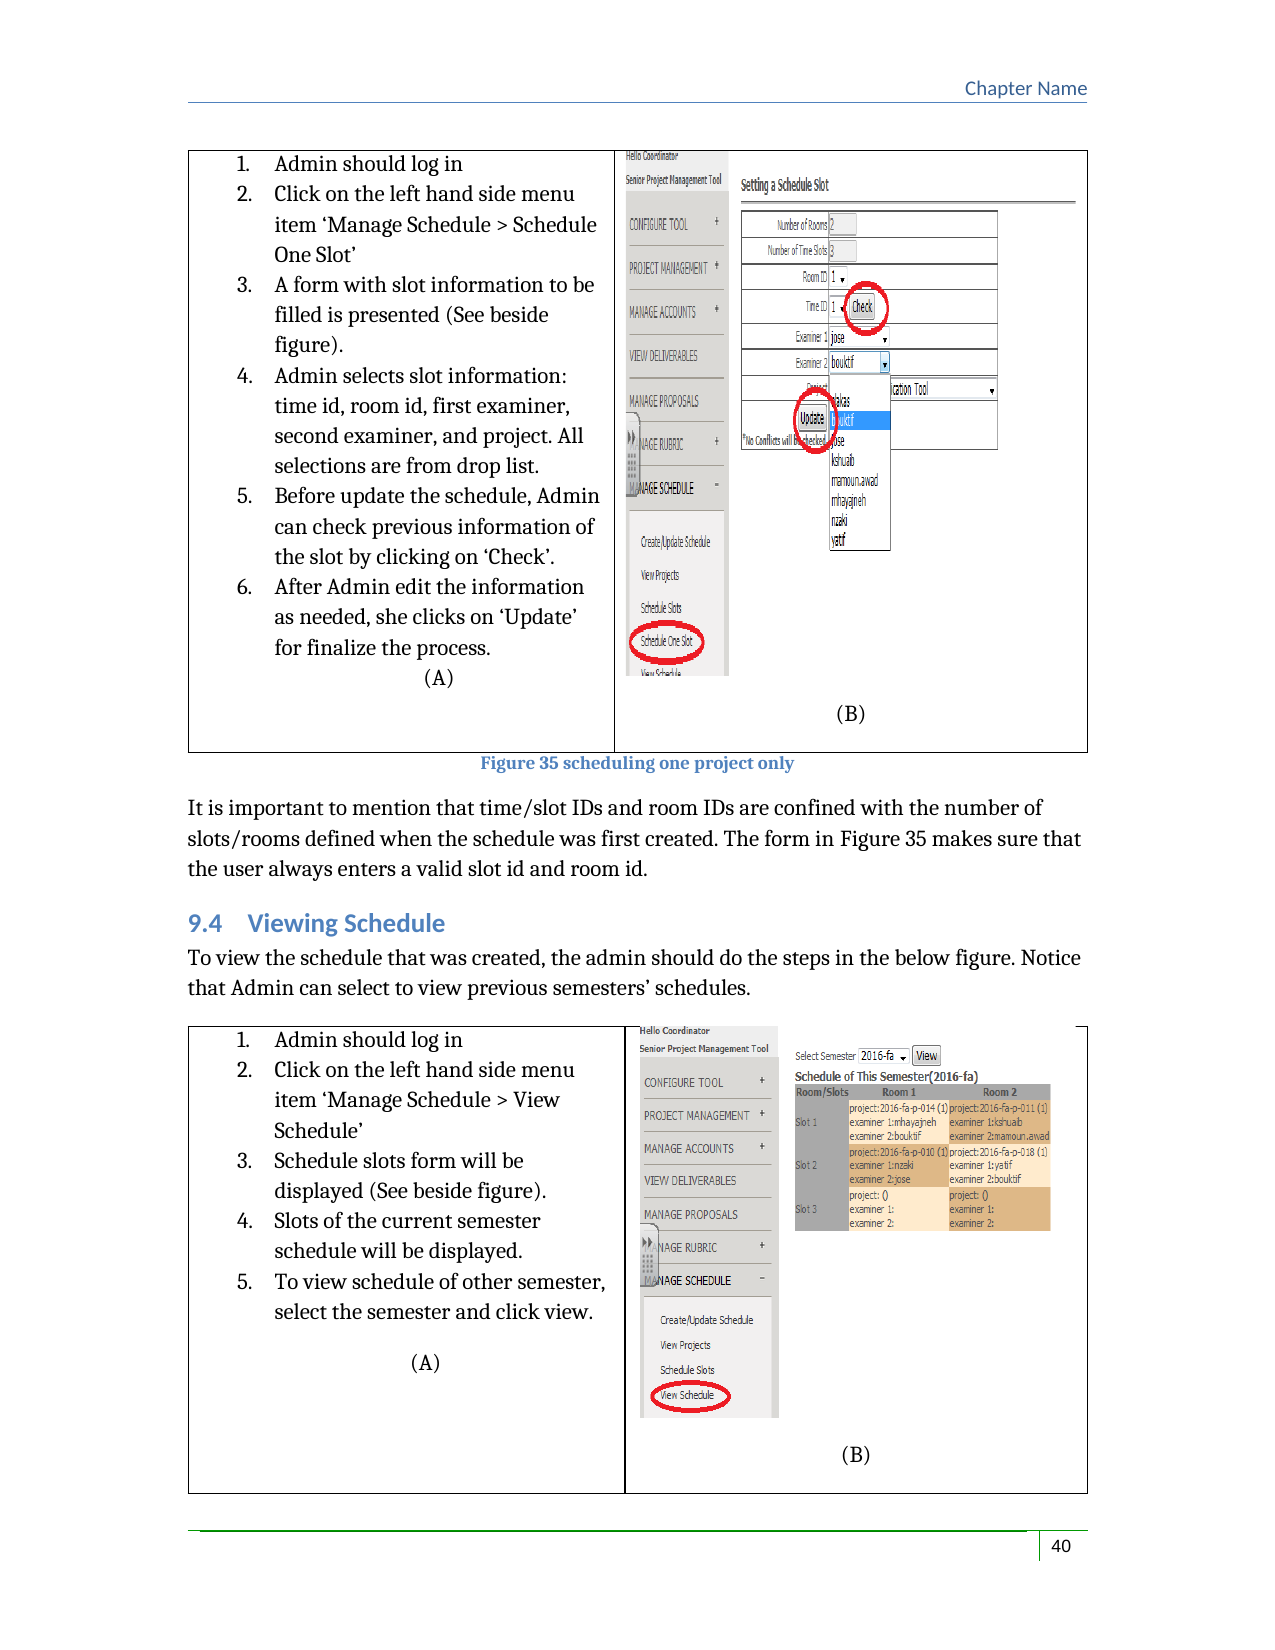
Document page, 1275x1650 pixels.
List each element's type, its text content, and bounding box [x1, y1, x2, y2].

table_header Admin should log in Click on the left hand side menu item ‘Manage Schedule > Schedule One Slot’ A form with slot information to be filled is presented (See beside figure). Admin selects slot information: time id, room id, first examiner, second examiner, and project. All selections are from drop list. Before update the schedule, Admin can check previous information of the slot by clicking on ‘Check’. After Admin edit the information as needed, she clicks on ‘Update’ for finalize the process. (A) [189, 151, 614, 752]
table_header Admin should log in Click on the left hand side menu item ‘Manage Schedule > View Schedule’ Schedule slots form will be displayed (See beside figure). Slots of the current semester schedule will be displayed. To view schedule of other semester, select the semester and click view. (A) [189, 1027, 624, 1493]
table_header (B) [615, 151, 1087, 752]
subtitle Viewing Schedule [187, 907, 1087, 940]
picture [640, 1026, 1076, 1418]
text To view the schedule that was created, the admin should do the steps in the below figure. Notice that Admin can select to view previous semesters’ schedules. [187, 944, 1087, 1001]
picture [625, 151, 1076, 676]
table_header (B) [626, 1027, 1087, 1493]
